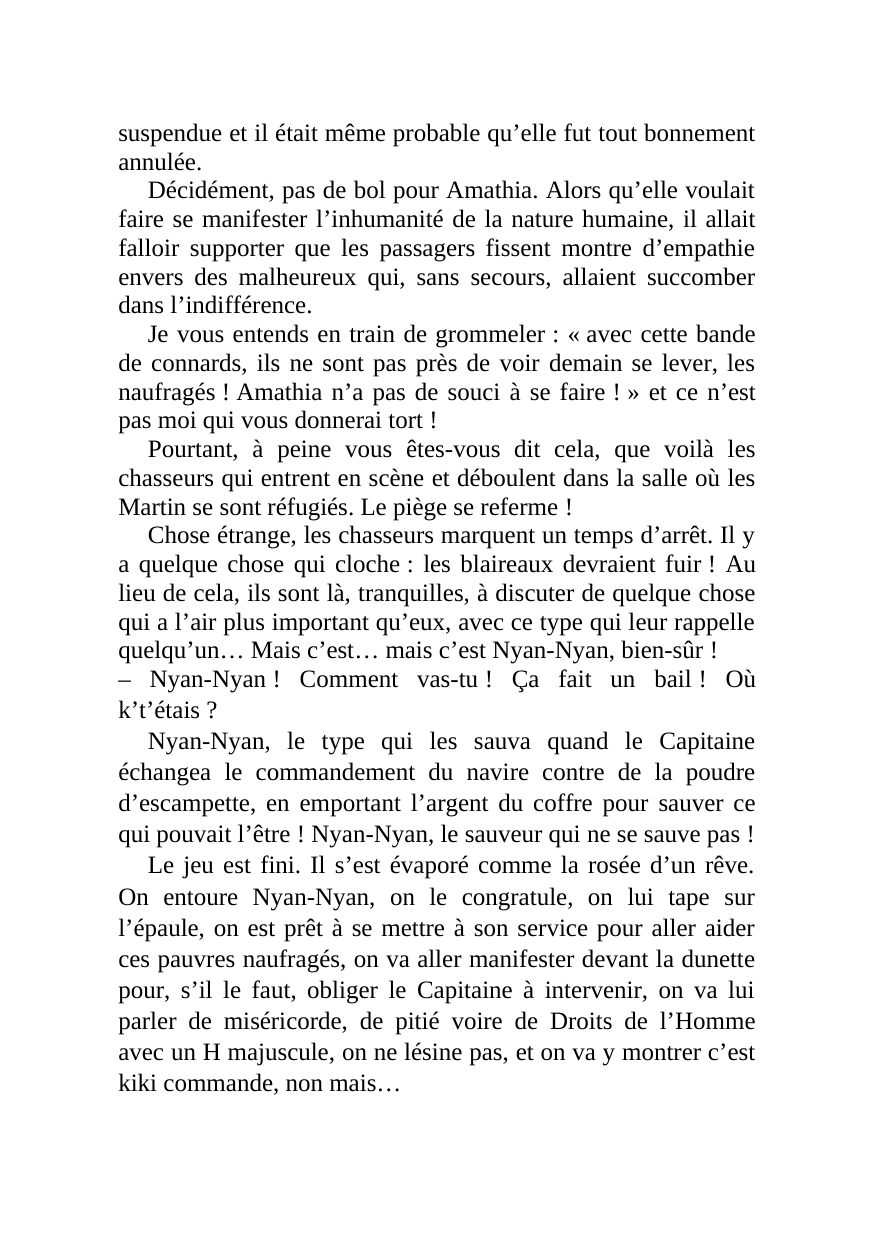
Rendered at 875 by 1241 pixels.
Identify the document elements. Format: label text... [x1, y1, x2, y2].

list Chose étrange, les chasseurs marquent un temps d’arrêt. Il y a quelque chose qui cloche : les blaireaux devraient fuir ! Au lieu de cela, ils sont là, tranquilles, à discuter de quelque chose qui a l’air plus important qu’eux, avec ce type qui leur rappelle quelqu’un… Mais c’est… mais c’est Nyan-Nyan, bien-sûr ! [118, 521, 756, 664]
text – Nyan-Nyan ! Comment vas-tu ! Ça fait un bail ! Où k’t’étais ? [118, 664, 756, 724]
list Je vous entends en train de grommeler : « avec cette bande de connards, ils ne sont pas près de voir demain se lever, les naufragés ! Amathia n’a pas de souci à se faire ! » et ce n’est pas moi qui vous donnerai tort ! [118, 319, 756, 434]
text Le jeu est fini. Il s’est évaporé comme la rosée d’un rêve. On entoure Nyan-Nyan, on le congratule, on lui tape sur l’épaule, on est prêt à se mettre à son service pour aller aider ces pauvres naufragés, on va aller manifester devant la dunette pour, s’il le faut, obliger le Capitaine à intervenir, on va lui parler de miséricorde, de pitié voire de Droits de l’Homme avec un H majuscule, on ne lésine pas, et on va y montrer c’est kiki commande, non mais… [118, 851, 756, 1097]
text Nyan-Nyan, le type qui les sauva quand le Capitaine échangea le commandement du navire contre de la poudre d’escampette, en emportant l’argent du coffre pour sauver ce qui pouvait l’être ! Nyan-Nyan, le sauveur qui ne se sauve pas ! [118, 726, 756, 848]
list Décidément, pas de bol pour Amathia. Alors qu’elle voulait faire se manifester l’inhumanité de la nature humaine, il allait falloir supporter que les passagers fissent montre d’empathie envers des malheureux qui, sans secours, allaient succomber dans l’indifférence. [118, 176, 756, 319]
list Pourtant, à peine vous êtes-vous dit cela, que voilà les chasseurs qui entrent en scène et déboulent dans la salle où les Martin se sont réfugiés. Le piège se referme ! [118, 434, 756, 521]
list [118, 118, 756, 176]
